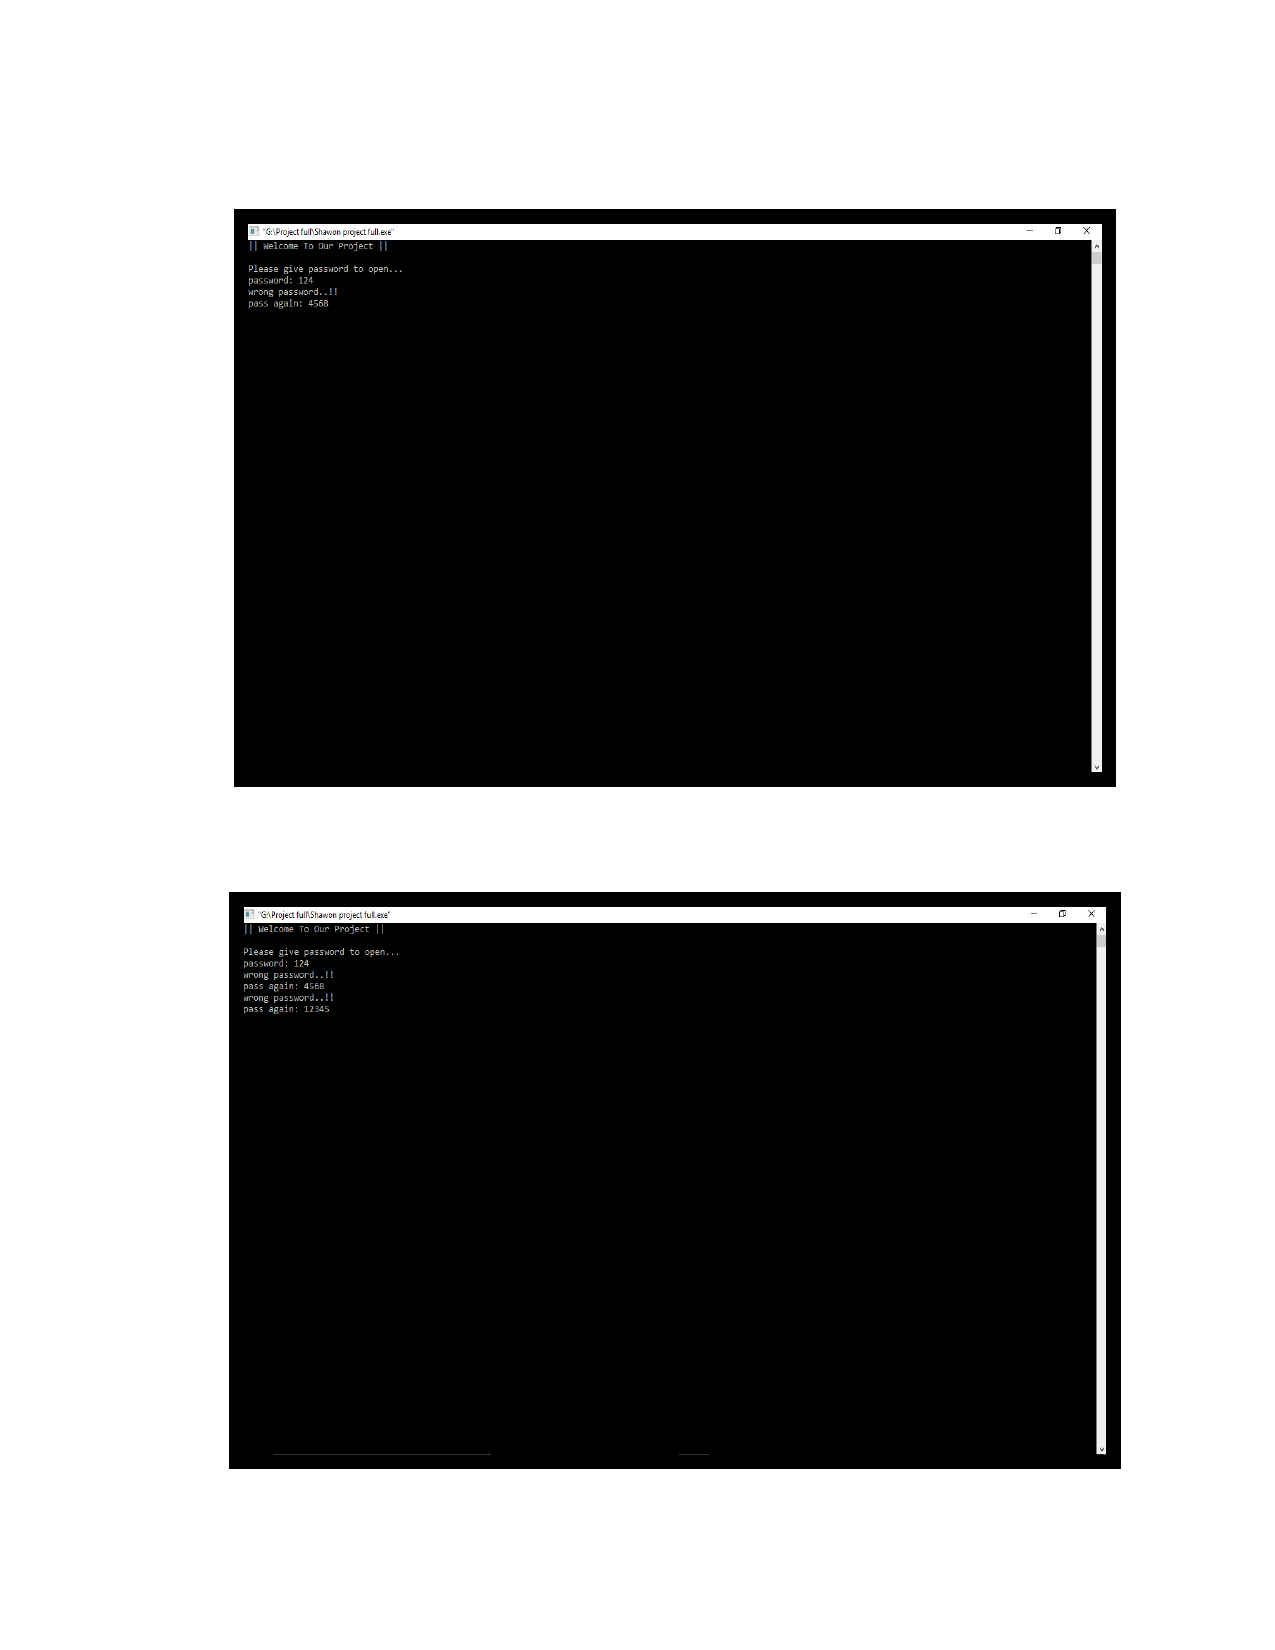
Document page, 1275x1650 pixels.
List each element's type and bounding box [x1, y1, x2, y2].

picture [248, 224, 1102, 772]
picture [244, 907, 1106, 1455]
